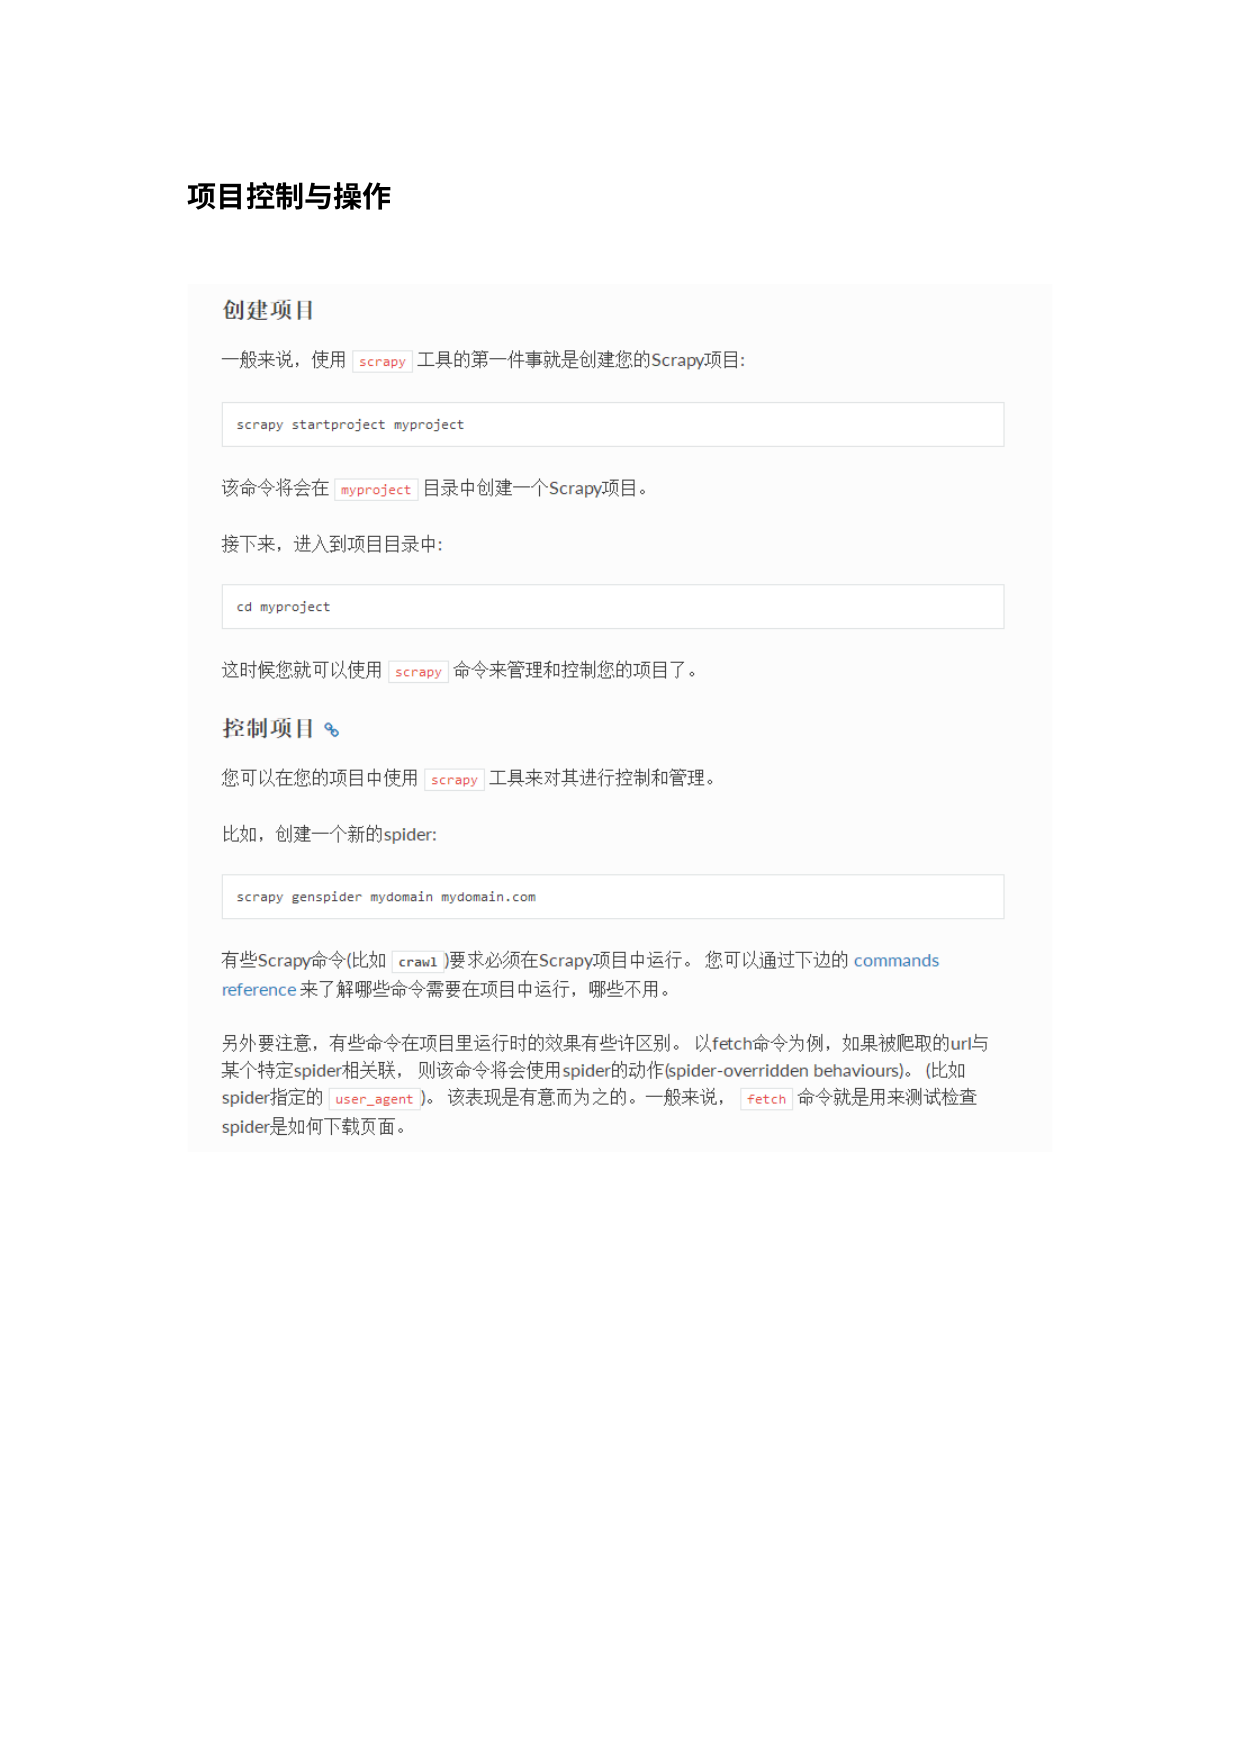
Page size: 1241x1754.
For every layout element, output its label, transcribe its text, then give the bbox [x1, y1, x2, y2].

picture [187, 284, 1053, 1152]
subtitle 项目控制与操作 [187, 162, 1053, 227]
